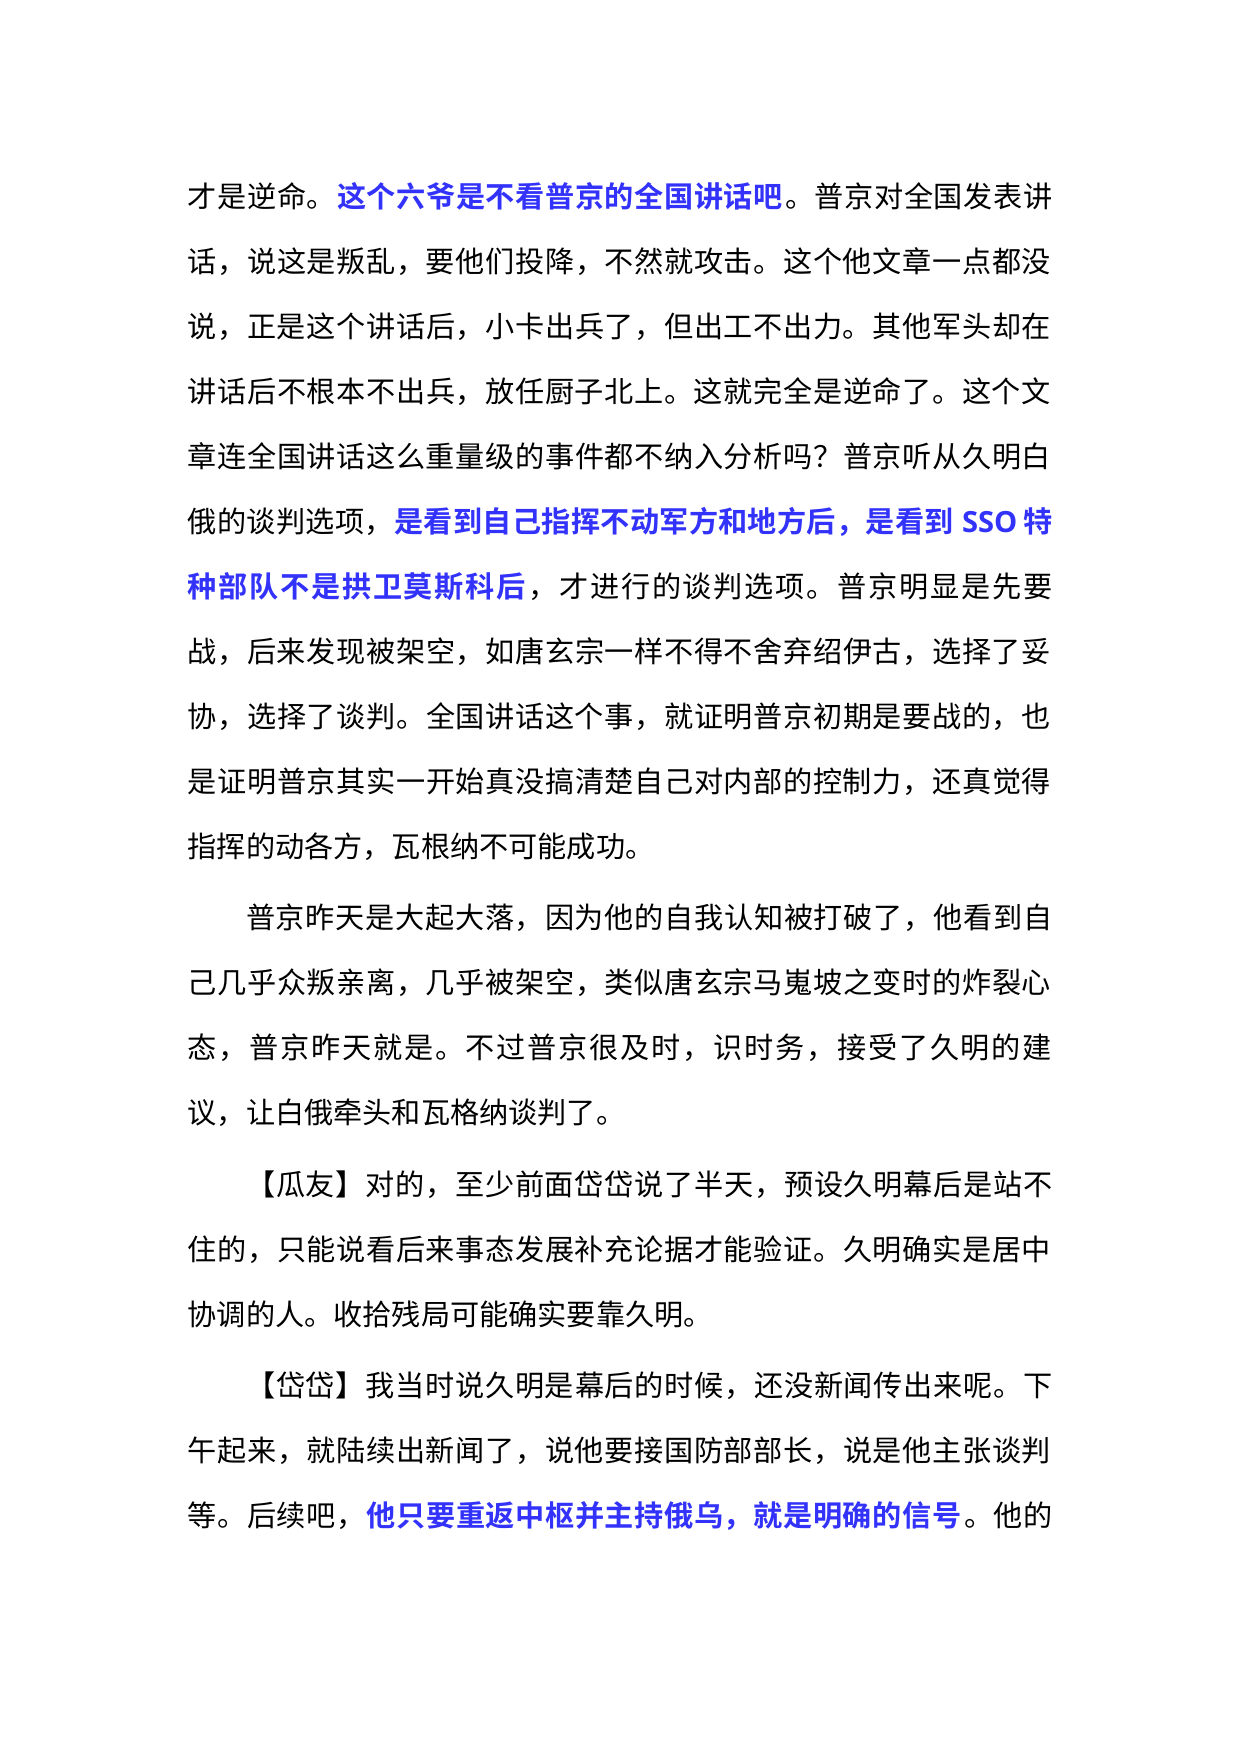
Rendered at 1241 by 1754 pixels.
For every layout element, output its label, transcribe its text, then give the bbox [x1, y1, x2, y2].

text 普京昨天是大起大落，因为他的自我认知被打破了，他看到自己几乎众叛亲离，几乎被架空，类似唐玄宗马嵬坡之变时的炸裂心态，普京昨天就是。不过普京很及时，识时务，接受了久明的建议，让白俄牵头和瓦格纳谈判了。 [187, 883, 1053, 1143]
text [187, 162, 1053, 877]
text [187, 1352, 1053, 1547]
text 【瓜友】对的，至少前面岱岱说了半天，预设久明幕后是站不住的，只能说看后来事态发展补充论据才能验证。久明确实是居中协调的人。收拾残局可能确实要靠久明。 [187, 1150, 1053, 1345]
